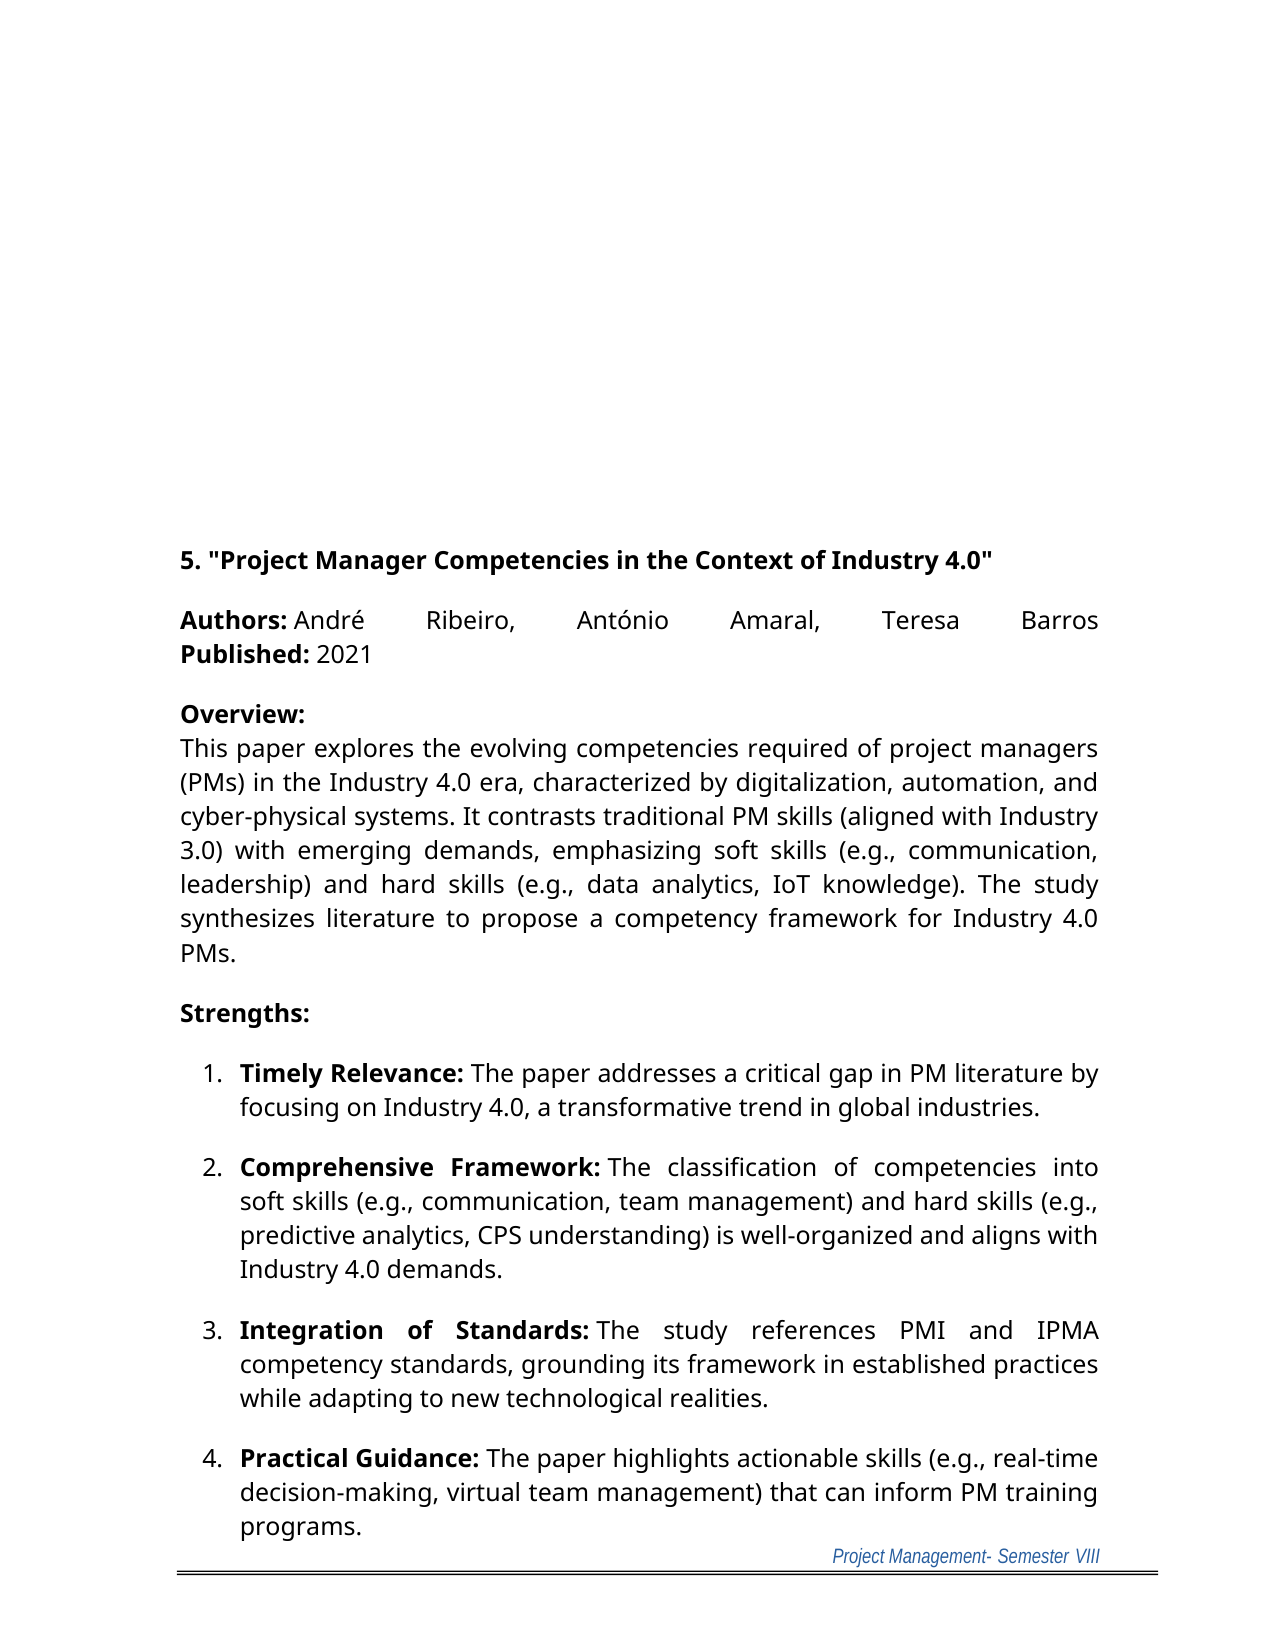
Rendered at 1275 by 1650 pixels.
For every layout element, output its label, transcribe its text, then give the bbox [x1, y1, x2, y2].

list Integration of Standards: The study references PMI and IPMA competency standards, grounding its framework in established practices while adapting to new technological realities. [202, 1312, 1099, 1414]
text Authors: André Ribeiro, António Amaral, Teresa Barros Published: 2021 [180, 602, 1099, 671]
text Overview: This paper explores the evolving competencies required of project managers (PMs) in the Industry 4.0 era, characterized by digitalization, automation, and cyber-physical systems. It contrasts traditional PM skills (aligned with Industry 3.0) with emerging demands, emphasizing soft skills (e.g., communication, leadership) and hard skills (e.g., data analytics, IoT knowledge). The study synthesizes literature to propose a competency framework for Industry 4.0 PMs. [180, 697, 1099, 969]
list Timely Relevance: The paper addresses a critical gap in PM literature by focusing on Industry 4.0, a transformative trend in global industries. [202, 1056, 1099, 1124]
text Strengths: [180, 995, 1099, 1029]
text 5. "Project Manager Competencies in the Context of Industry 4.0" [180, 542, 1099, 576]
list Practical Guidance: The paper highlights actionable skills (e.g., real-time decision-making, virtual team management) that can inform PM training programs. [202, 1441, 1099, 1543]
list Comprehensive Framework: The classification of competencies into soft skills (e.g., communication, team management) and hard skills (e.g., predictive analytics, CPS understanding) is well-organized and aligns with Industry 4.0 demands. [202, 1150, 1099, 1286]
